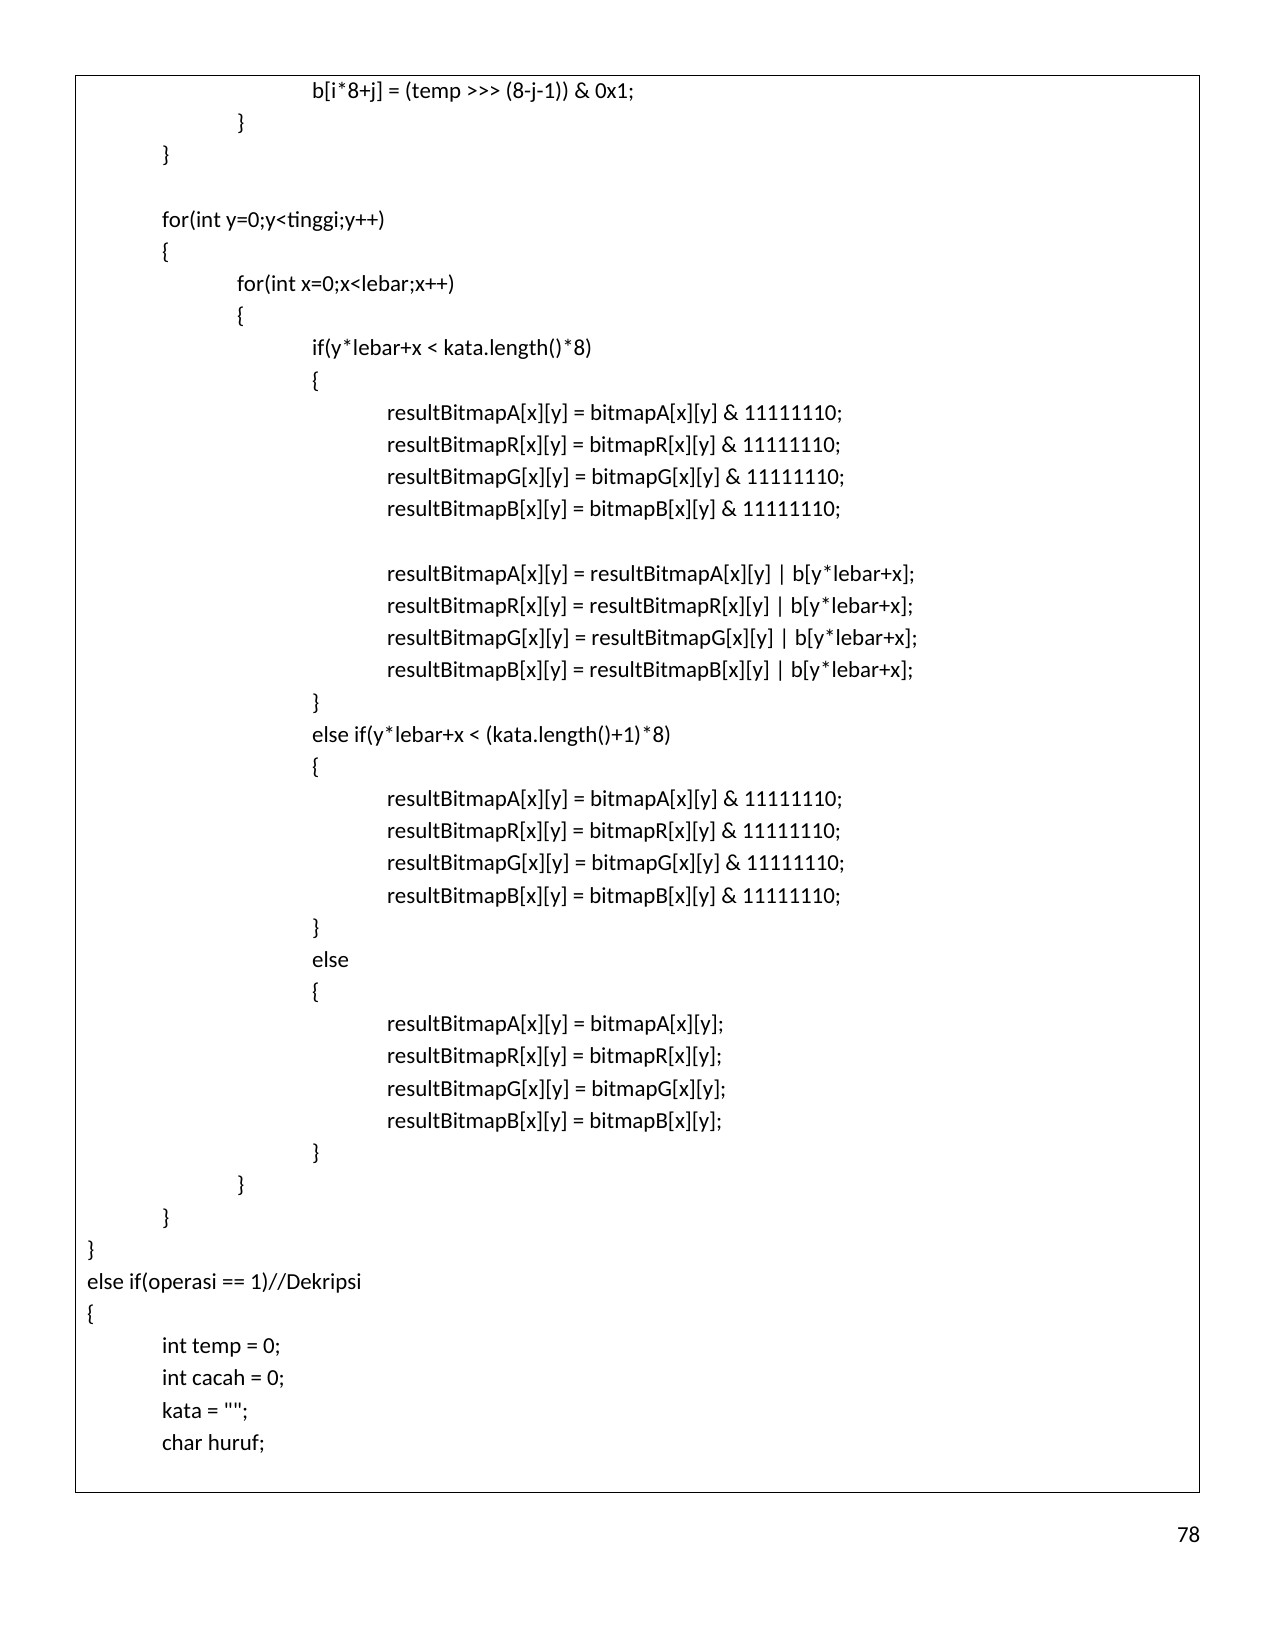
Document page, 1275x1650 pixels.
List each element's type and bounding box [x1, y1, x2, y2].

table_header [76, 76, 1199, 1492]
